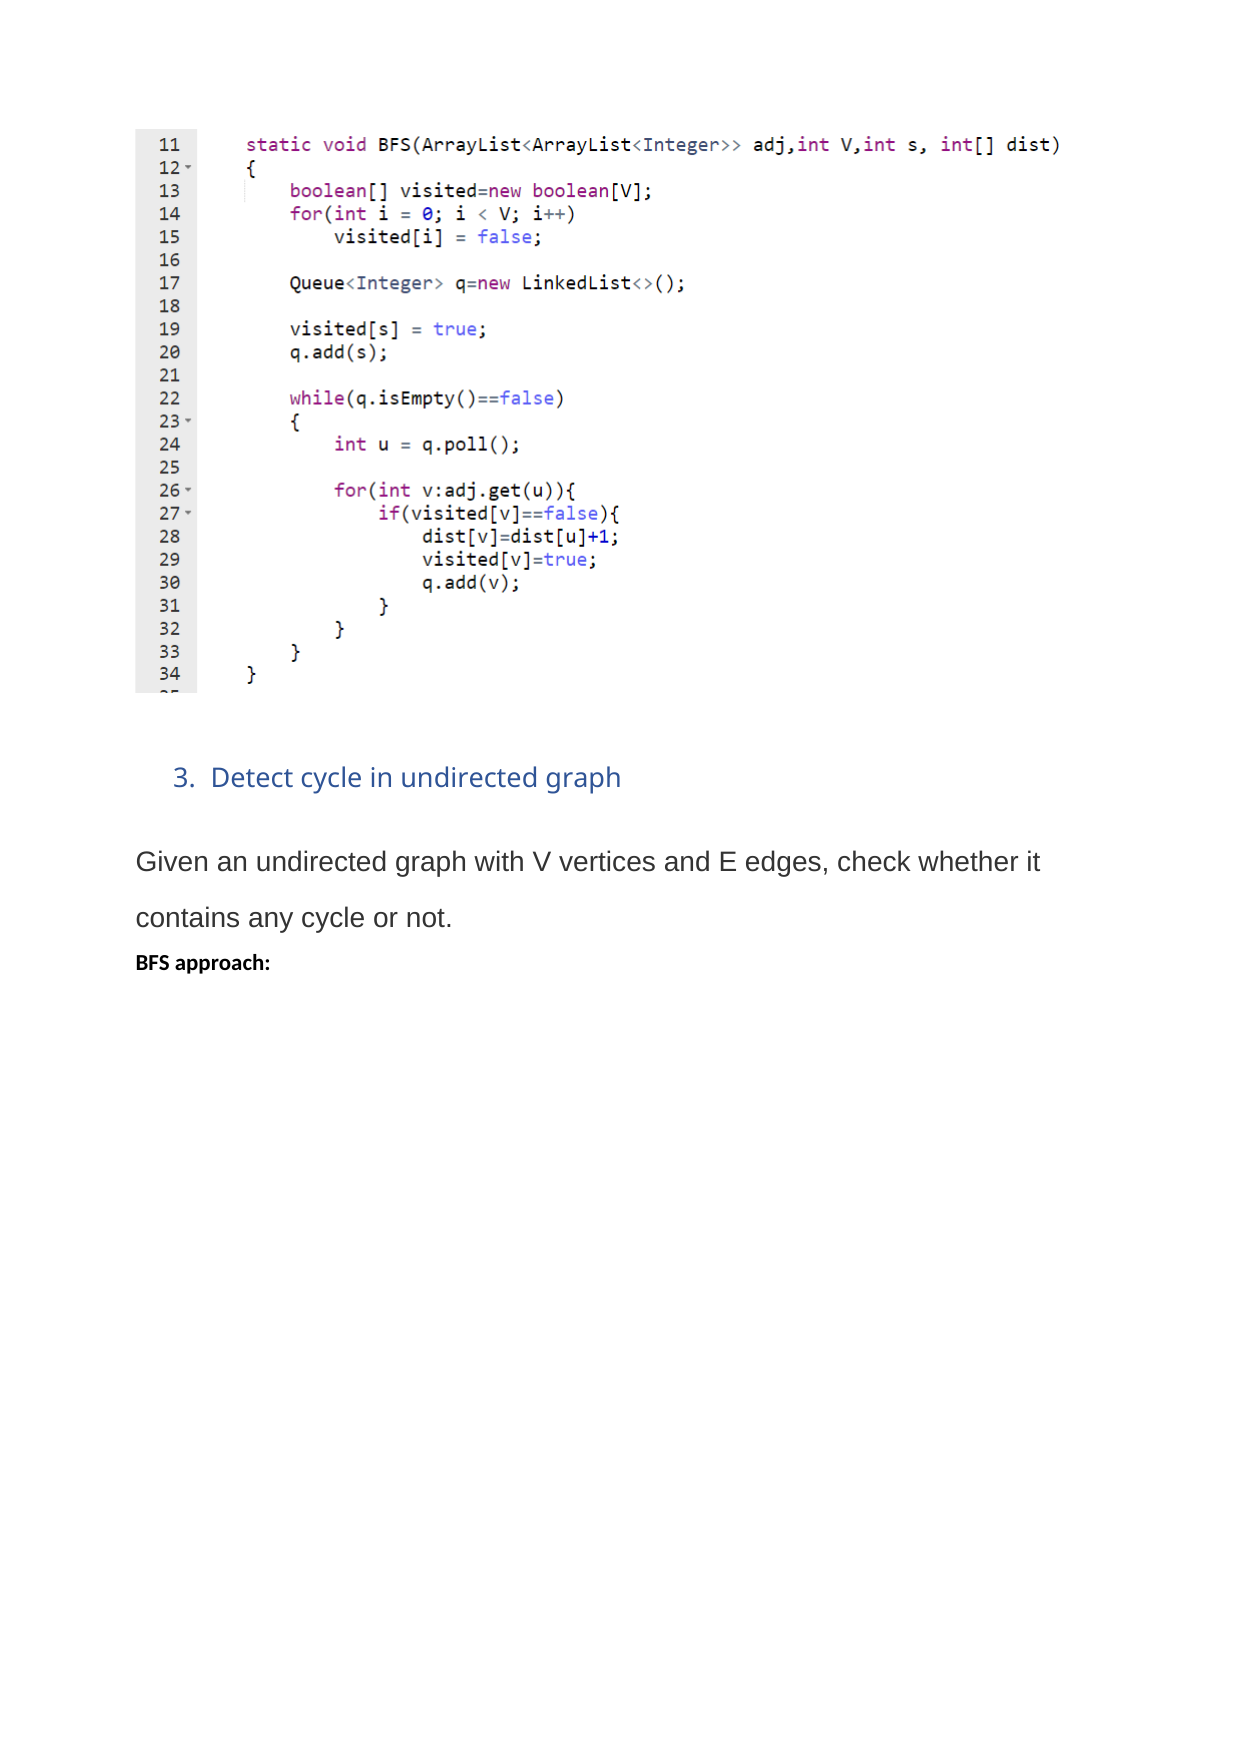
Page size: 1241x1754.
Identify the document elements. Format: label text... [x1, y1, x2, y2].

text Given an undirected graph with V vertices and E edges, check whether it contains any cycle or not. [135, 845, 1101, 933]
picture [135, 129, 1102, 693]
subtitle Detect cycle in undirected graph [173, 758, 1101, 795]
text BFS approach: [135, 948, 1101, 977]
